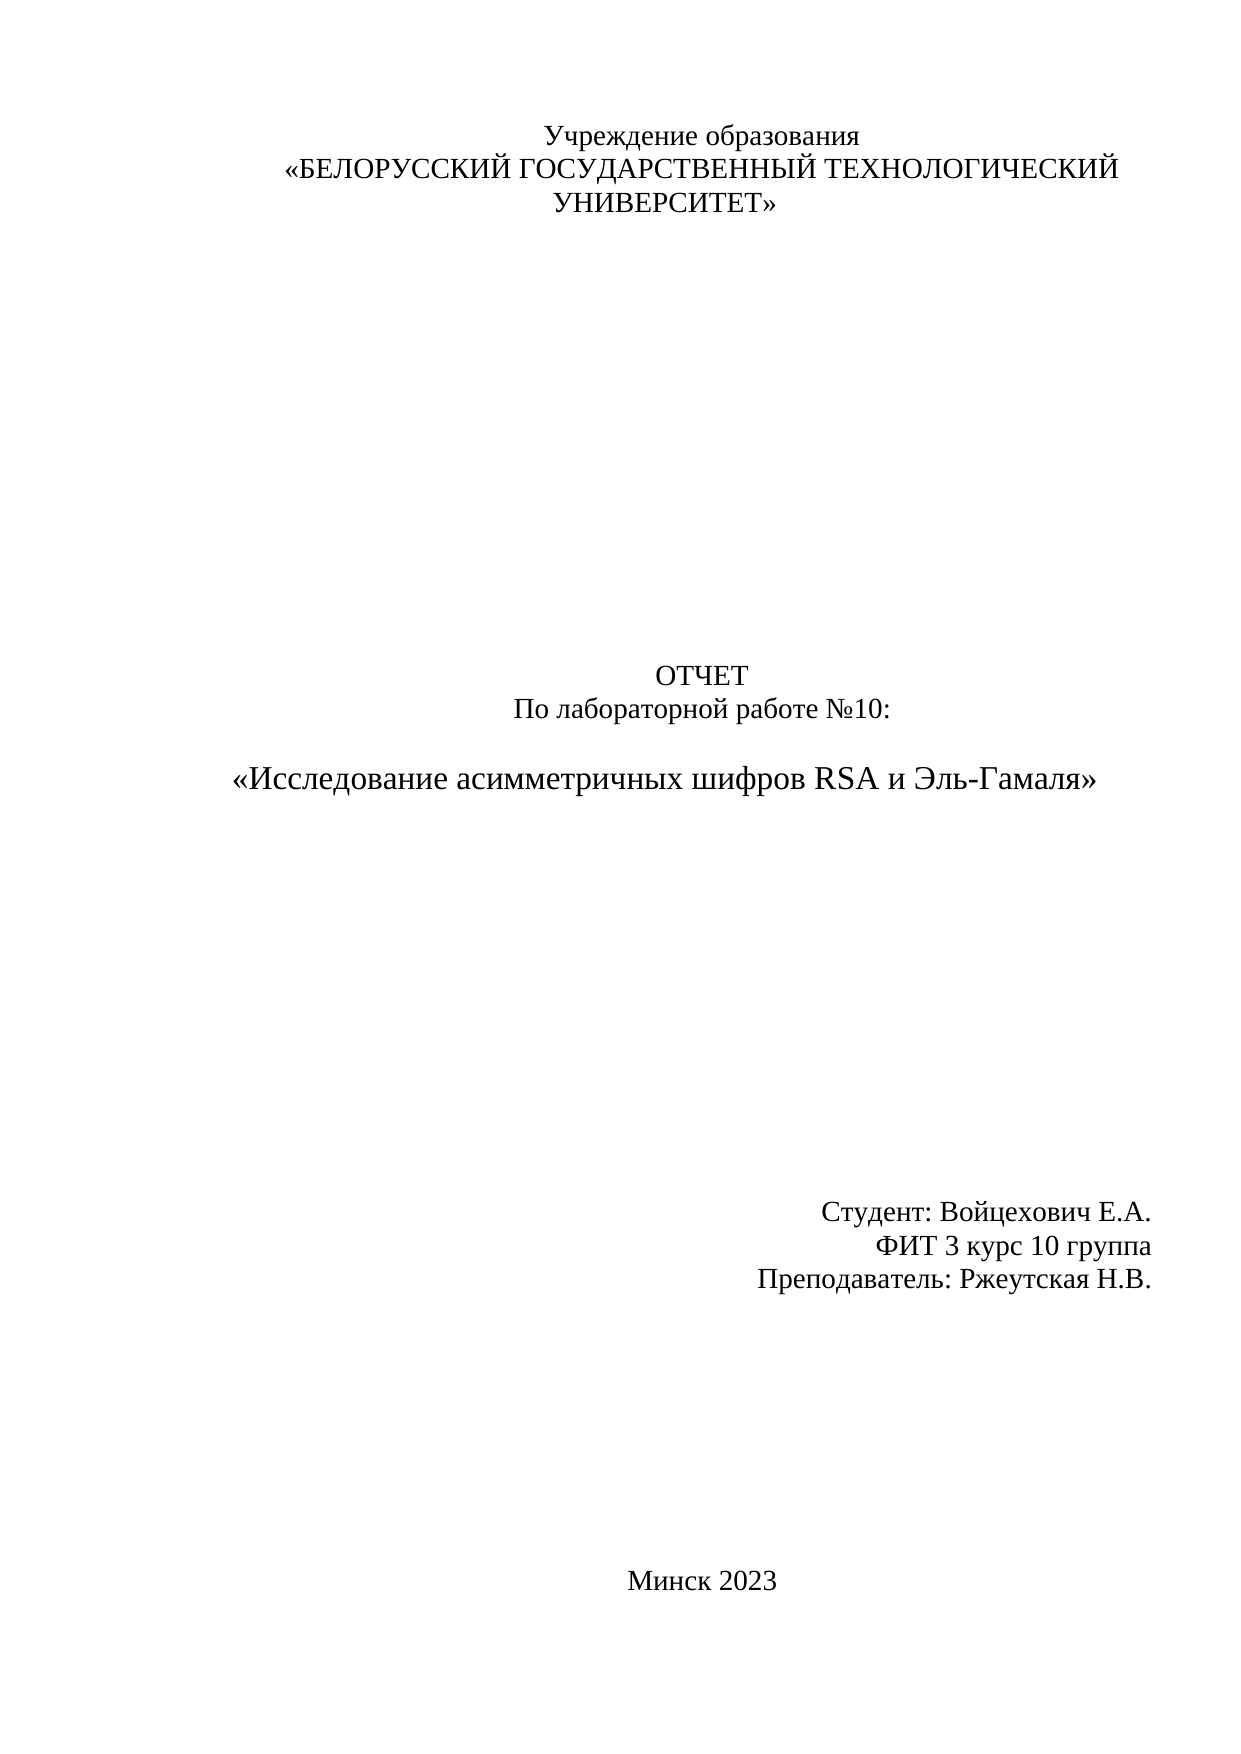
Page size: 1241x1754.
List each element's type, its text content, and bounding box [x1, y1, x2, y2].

text «БЕЛОРУССКИЙ ГОСУДАРСТВЕННЫЙ ТЕХНОЛОГИЧЕСКИЙ УНИВЕРСИТЕТ» [177, 152, 1152, 219]
text ФИТ 3 курс 10 группа [177, 1228, 1152, 1261]
text Студент: Войцехович Е.А. [177, 1194, 1152, 1228]
text «Исследование асимметричных шифров RSA и Эль-Гамаля» [177, 758, 1152, 797]
text Минск 2023 [177, 1563, 1152, 1597]
text ОТЧЕТ [177, 658, 1152, 691]
text Учреждение образования [177, 118, 1152, 152]
text Преподаватель: Ржеутская Н.В. [177, 1261, 1152, 1295]
text По лабораторной работе №10: [177, 691, 1152, 725]
